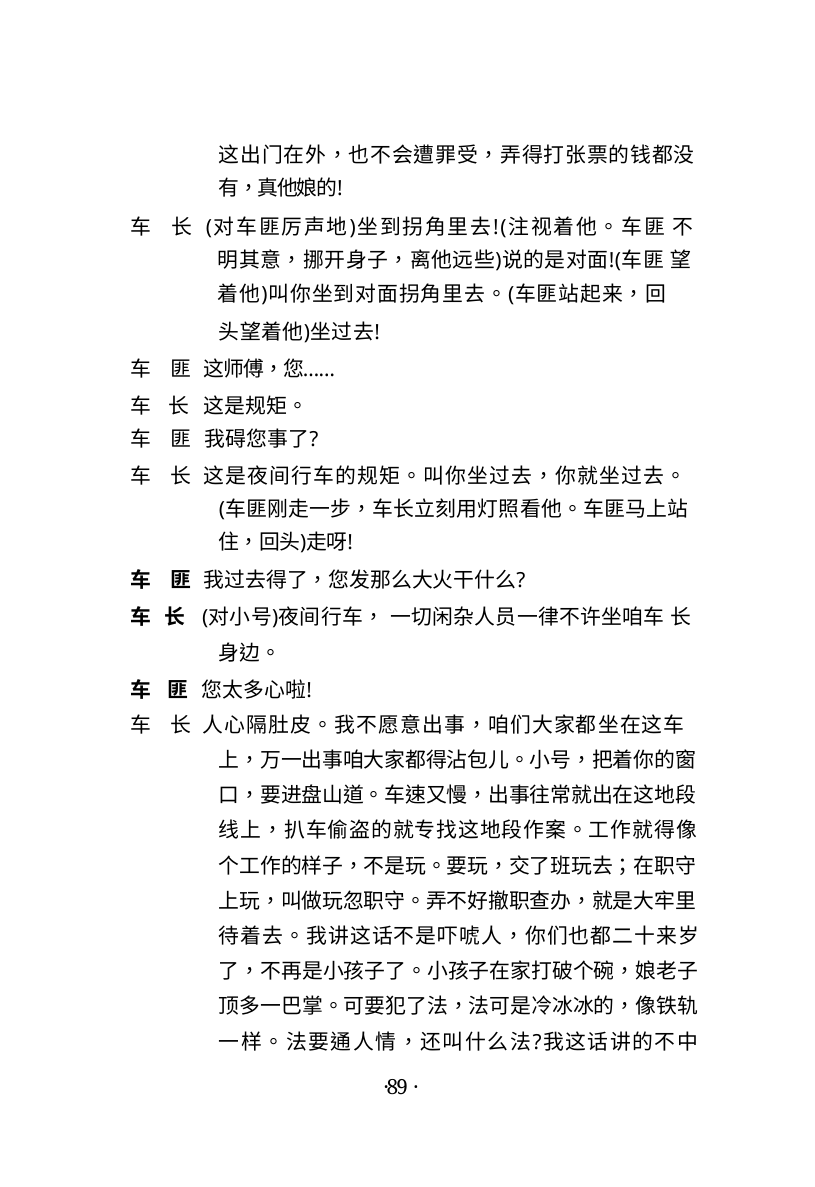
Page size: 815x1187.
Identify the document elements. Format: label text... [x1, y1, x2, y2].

text 车 长 这是规矩。 [130, 392, 707, 418]
text 车 长 (对车匪厉声地)坐到拐角里去!(注视着他。车匪 不明其意，挪开身子，离他远些)说的是对面!(车匪 望着他)叫你坐到对面拐角里去。(车匪站起来，回 [130, 212, 699, 307]
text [130, 710, 702, 1055]
text 车 匪 您太多心啦! [130, 676, 707, 703]
text 车 匪 我碍您事了? [130, 426, 707, 452]
text 这出门在外，也不会遭罪受，弄得打张票的钱都没 有，真他娘的! [219, 141, 697, 202]
text 车 匪 我过去得了，您发那么大火干什么? [130, 567, 707, 593]
text 车 长 (对小号)夜间行车， 一切闲杂人员一律不许坐咱车 长身边。 [130, 602, 699, 666]
text 车 长 这是夜间行车的规矩。叫你坐过去，你就坐过去。 (车匪刚走一步，车长立刻用灯照看他。车匪马上站 住，回头)走呀! [130, 462, 707, 556]
text 头望着他)坐过去! 车 匪 这师傅，您…… [130, 317, 389, 382]
